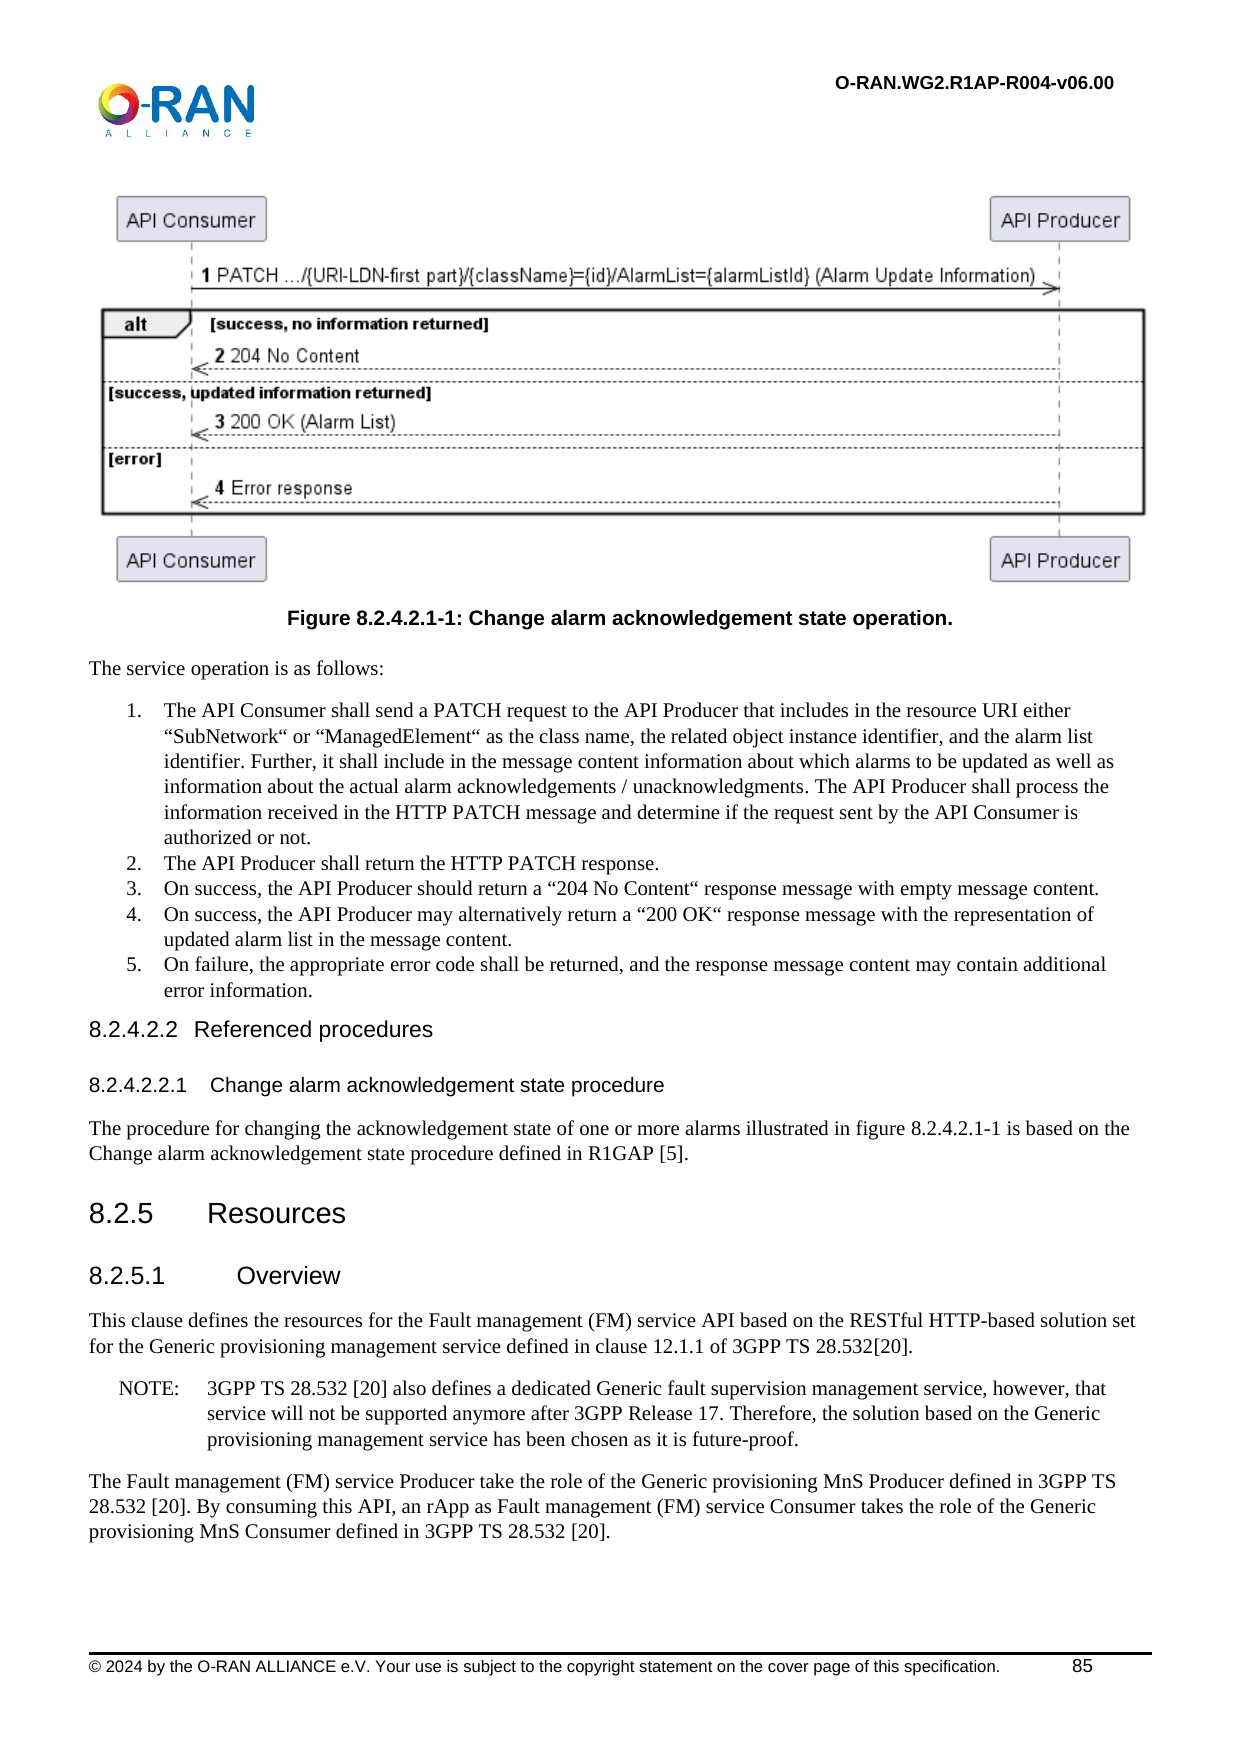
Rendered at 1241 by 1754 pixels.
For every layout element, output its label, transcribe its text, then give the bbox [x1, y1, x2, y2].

list The API Consumer shall send a PATCH request to the API Producer that includes in the resource URI either “SubNetwork“ or “ManagedElement“ as the class name, the related object instance identifier, and the alarm list identifier. Further, it shall include in the message content information about which alarms to be updated as well as information about the actual alarm acknowledgements / unacknowledgments. The API Producer shall process the information received in the HTTP PATCH message and determine if the request sent by the API Consumer is authorized or not. [126, 698, 1152, 849]
text Figure 8.2.4.2.1-1: Change alarm acknowledgement state operation. [89, 606, 1152, 630]
picture [88, 189, 1152, 588]
subtitle 8.2.5.1 Overview [89, 1261, 1152, 1289]
text NOTE: 3GPP TS 28.532 [20] also defines a dedicated Generic fault supervision management service, however, that service will not be supported anymore after 3GPP Release 17. Therefore, the solution based on the Generic provisioning management service has been chosen as it is future-proof. [118, 1376, 1152, 1451]
subtitle 8.2.5 Resources [89, 1196, 1152, 1229]
list On success, the API Producer may alternatively return a “200 OK“ response message with the representation of updated alarm list in the message content. [126, 901, 1152, 951]
subtitle 8.2.4.2.2.1 Change alarm acknowledgement state procedure [89, 1073, 1152, 1097]
picture [88, 70, 268, 148]
subtitle 8.2.4.2.2 Referenced procedures [89, 1016, 1152, 1042]
list On failure, the appropriate error code shall be returned, and the response message content may contain additional error information. [126, 952, 1152, 1002]
text The procedure for changing the acknowledgement state of one or more alarms illustrated in figure 8.2.4.2.1-1 is based on the Change alarm acknowledgement state procedure defined in R1GAP [5]. [89, 1116, 1152, 1165]
list The API Producer shall return the HTTP PATCH response. [126, 851, 1152, 875]
text The service operation is as follows: [89, 656, 1152, 680]
text This clause defines the resources for the Fault management (FM) service API based on the RESTful HTTP-based solution set for the Generic provisioning management service defined in clause 12.1.1 of 3GPP TS 28.532[20]. [89, 1308, 1152, 1358]
list On success, the API Producer should return a “204 No Content“ response message with empty message content. [126, 876, 1152, 900]
text The Fault management (FM) service Producer take the role of the Generic provisioning MnS Producer defined in 3GPP TS 28.532 [20]. By consuming this API, an rApp as Fault management (FM) service Consumer takes the role of the Generic provisioning MnS Consumer defined in 3GPP TS 28.532 [20]. [89, 1469, 1152, 1543]
